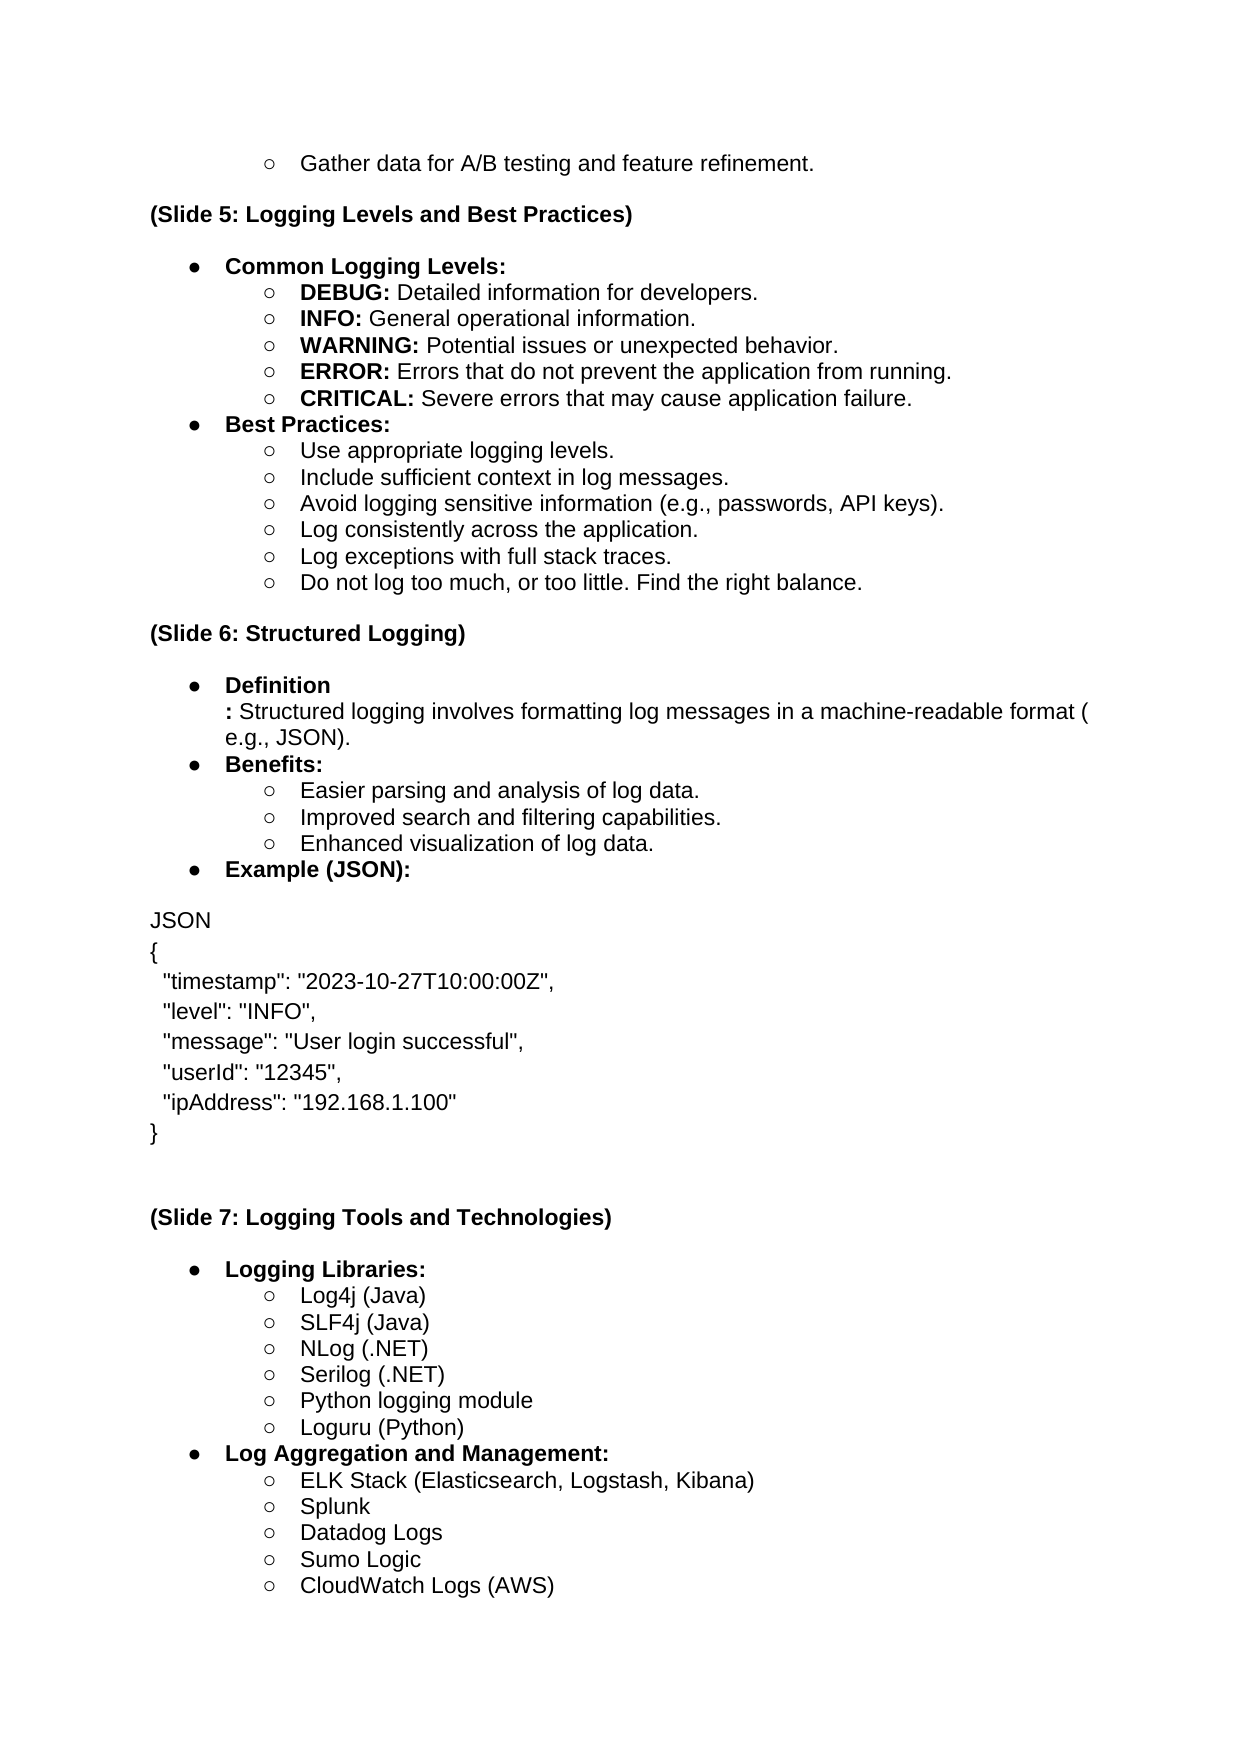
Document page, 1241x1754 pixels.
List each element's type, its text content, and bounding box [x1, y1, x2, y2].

list Benefits: [187, 751, 1090, 777]
list CRITICAL: Severe errors that may cause application failure. [262, 384, 1090, 411]
text "timestamp": "2023-10-27T10:00:00Z", [150, 968, 1090, 994]
list ERROR: Errors that do not prevent the application from running. [262, 358, 1090, 384]
list Gather data for A/B testing and feature refinement. [262, 150, 1090, 176]
text JSON [150, 907, 1090, 934]
list Enhanced visualization of log data. [262, 830, 1090, 856]
list DEBUG: Detailed information for developers. [262, 279, 1090, 305]
text "userId": "12345", [150, 1058, 1090, 1085]
text } [150, 1119, 1090, 1145]
text "ipAddress": "192.168.1.100" [150, 1089, 1090, 1115]
text { [150, 938, 1090, 964]
list Improved search and filtering capabilities. [262, 803, 1090, 830]
list NLog (.NET) [262, 1335, 1090, 1361]
list Avoid logging sensitive information (e.g., passwords, API keys). [262, 490, 1090, 516]
text (Slide 6: Structured Logging) [150, 620, 1090, 647]
list Include sufficient context in log messages. [262, 463, 1090, 490]
list Easier parsing and analysis of log data. [262, 777, 1090, 803]
text "level": "INFO", [150, 998, 1090, 1024]
list Log Aggregation and Management: [187, 1440, 1090, 1467]
list Use appropriate logging levels. [262, 437, 1090, 463]
list Log consistently across the application. [262, 516, 1090, 543]
list Common Logging Levels: [187, 253, 1090, 279]
list Best Practices: [187, 411, 1090, 437]
text "message": "User login successful", [150, 1028, 1090, 1055]
list Splunk [262, 1493, 1090, 1519]
text (Slide 7: Logging Tools and Technologies) [150, 1204, 1090, 1231]
text (Slide 5: Logging Levels and Best Practices) [150, 201, 1090, 228]
list Log4j (Java) [262, 1282, 1090, 1308]
list WARNING: Potential issues or unexpected behavior. [262, 332, 1090, 358]
list Serilog (.NET) [262, 1361, 1090, 1387]
list Python logging module [262, 1387, 1090, 1414]
list ELK Stack (Elasticsearch, Logstash, Kibana) [262, 1467, 1090, 1493]
list Loguru (Python) [262, 1414, 1090, 1440]
list Datadog Logs [262, 1519, 1090, 1546]
list Log exceptions with full stack traces. [262, 543, 1090, 569]
list Logging Libraries: [187, 1256, 1090, 1282]
list CloudWatch Logs (AWS) [262, 1572, 1090, 1598]
list Definition: Structured logging involves formatting log messages in a machine-readable format (e.g., JSON). [187, 672, 1090, 751]
list Do not log too much, or too little. Find the right balance. [262, 569, 1090, 595]
list INFO: General operational information. [262, 305, 1090, 332]
list Sumo Logic [262, 1546, 1090, 1572]
list SLF4j (Java) [262, 1308, 1090, 1335]
list Example (JSON): [187, 856, 1090, 882]
